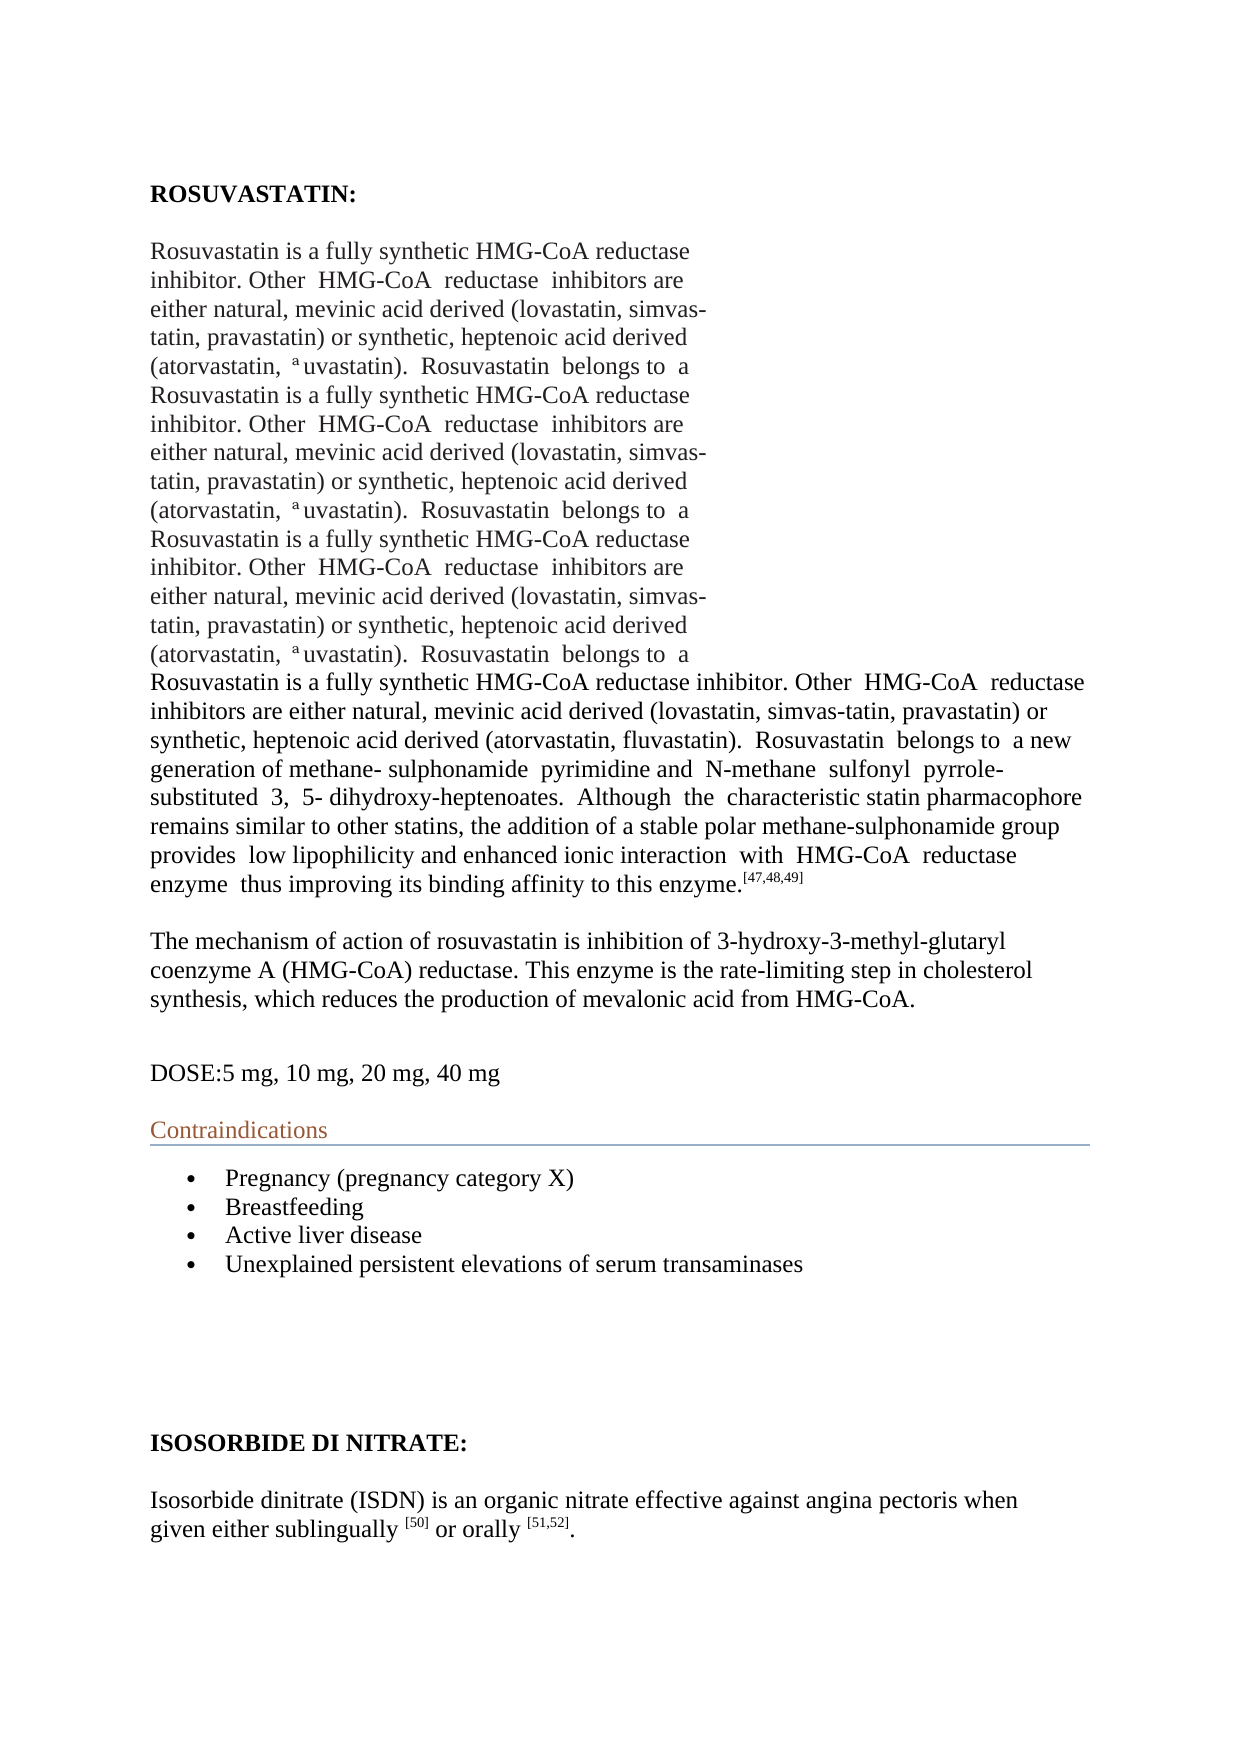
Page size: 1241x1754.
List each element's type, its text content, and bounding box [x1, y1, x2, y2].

text The mechanism of action of rosuvastatin is inhibition of 3-hydroxy-3-methyl-glutaryl coenzyme A (HMG-CoA) reductase. This enzyme is the rate-limiting step in cholesterol synthesis, which reduces the production of mevalonic acid from HMG-CoA. [916, 926, 1090, 1012]
text (atorvastatin, uvastatin). Rosuvastatin belongs to a [150, 495, 1090, 524]
text inhibitor. Other HMG-CoA reductase inhibitors are [150, 552, 1090, 581]
text Rosuvastatin is a fully synthetic HMG-CoA reductase [150, 524, 1090, 552]
text Rosuvastatin is a fully synthetic HMG-CoA reductase [150, 380, 1090, 409]
text (atorvastatin, uvastatin). Rosuvastatin belongs to a [150, 639, 1090, 667]
text either natural, mevinic acid derived (lovastatin, simvas- [150, 581, 1090, 610]
list Unexplained persistent elevations of serum transaminases [187, 1249, 1090, 1278]
list Pregnancy (pregnancy category X) [187, 1163, 1090, 1192]
text inhibitor. Other HMG-CoA reductase inhibitors are [150, 409, 1090, 437]
text ROSUVASTATIN: [150, 179, 1090, 207]
subtitle Contraindications [150, 1115, 1090, 1144]
list Breastfeeding [187, 1192, 1090, 1221]
text Isosorbide dinitrate (ISDN) is an organic nitrate effective against angina pectoris when [150, 1485, 1090, 1514]
text Rosuvastatin is a fully synthetic HMG-CoA reductase inhibitor. Other HMG-CoA reductase inhibitors are either natural, mevinic acid derived (lovastatin, simvas-tatin, pravastatin) or synthetic, heptenoic acid derived (atorvastatin, fluvastatin). Rosuvastatin belongs to a new generation of methane- sulphonamide pyrimidine and N-methane sulfonyl pyrrole-substituted 3, 5- dihydroxy-heptenoates. Although the characteristic statin pharmacophore remains similar to other statins, the addition of a stable polar methane-sulphonamide group provides low lipophilicity and enhanced ionic interaction with HMG-CoA reductase enzyme thus improving its binding affinity to this enzyme.[47,48,49] [150, 667, 1090, 897]
text DOSE:5 mg, 10 mg, 20 mg, 40 mg [150, 1058, 1090, 1087]
text inhibitor. Other HMG-CoA reductase inhibitors are [150, 265, 1090, 294]
text given either sublingually [50] or orally [51,52]. [150, 1514, 1090, 1543]
text (atorvastatin, uvastatin). Rosuvastatin belongs to a [150, 351, 1090, 380]
text tatin, pravastatin) or synthetic, heptenoic acid derived [150, 610, 1090, 639]
text Rosuvastatin is a fully synthetic HMG-CoA reductase [150, 236, 1090, 265]
text either natural, mevinic acid derived (lovastatin, simvas- [150, 294, 1090, 322]
text ISOSORBIDE DI NITRATE: [150, 1428, 1090, 1456]
list Active liver disease [187, 1221, 1090, 1249]
text tatin, pravastatin) or synthetic, heptenoic acid derived [150, 322, 1090, 351]
text tatin, pravastatin) or synthetic, heptenoic acid derived [150, 466, 1090, 495]
text either natural, mevinic acid derived (lovastatin, simvas- [150, 437, 1090, 466]
